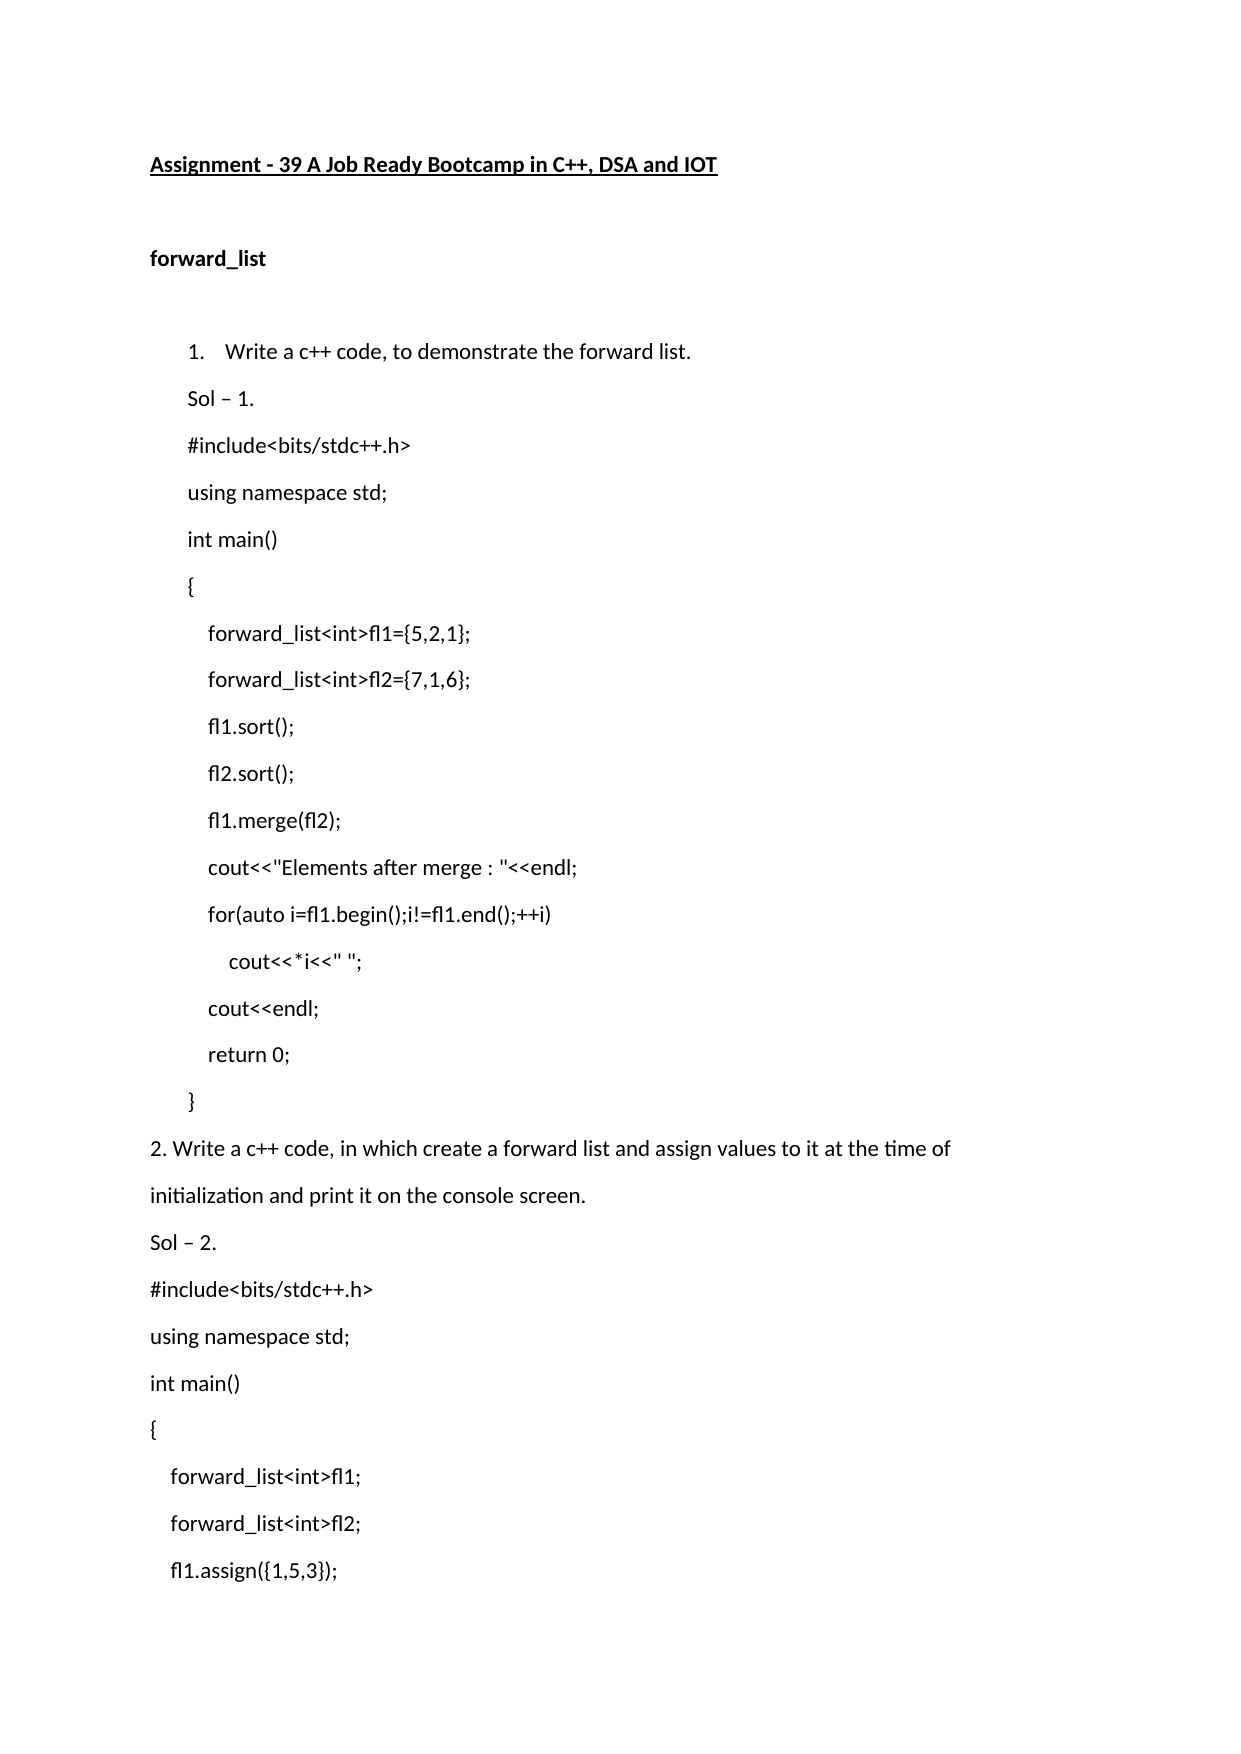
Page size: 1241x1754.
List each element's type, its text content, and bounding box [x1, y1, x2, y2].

text int main() [187, 525, 1090, 553]
text { [150, 1416, 1090, 1444]
text for(auto i=fl1.begin();i!=fl1.end();++i) [187, 900, 1090, 928]
text forward_list [150, 244, 1090, 272]
text forward_list<int>fl1; [150, 1462, 1090, 1491]
text using namespace std; [150, 1322, 1090, 1350]
text #include<bits/stdc++.h> [187, 431, 1090, 459]
list Write a c++ code, to demonstrate the forward list. [187, 337, 1090, 366]
text using namespace std; [187, 478, 1090, 506]
text fl2.sort(); [187, 759, 1090, 787]
text cout<<"Elements after merge : "<<endl; [187, 853, 1090, 881]
text int main() [150, 1369, 1090, 1397]
text 2. Write a c++ code, in which create a forward list and assign values to it at the time of [150, 1134, 1090, 1162]
text #include<bits/stdc++.h> [150, 1275, 1090, 1303]
text Assignment - 39 A Job Ready Bootcamp in C++, DSA and IOT [150, 150, 1090, 178]
text initialization and print it on the console screen. [150, 1181, 1090, 1209]
text { [187, 572, 1090, 600]
text fl1.assign({1,5,3}); [150, 1556, 1090, 1584]
text cout<<*i<<" "; [187, 947, 1090, 975]
text forward_list<int>fl1={5,2,1}; [187, 619, 1090, 647]
text fl1.merge(fl2); [187, 806, 1090, 834]
text Sol – 1. [187, 384, 1090, 412]
text return 0; [187, 1041, 1090, 1069]
text fl1.sort(); [187, 712, 1090, 741]
text Sol – 2. [150, 1228, 1090, 1256]
text forward_list<int>fl2; [150, 1509, 1090, 1537]
text cout<<endl; [187, 994, 1090, 1022]
text forward_list<int>fl2={7,1,6}; [187, 666, 1090, 694]
text } [187, 1087, 1090, 1116]
